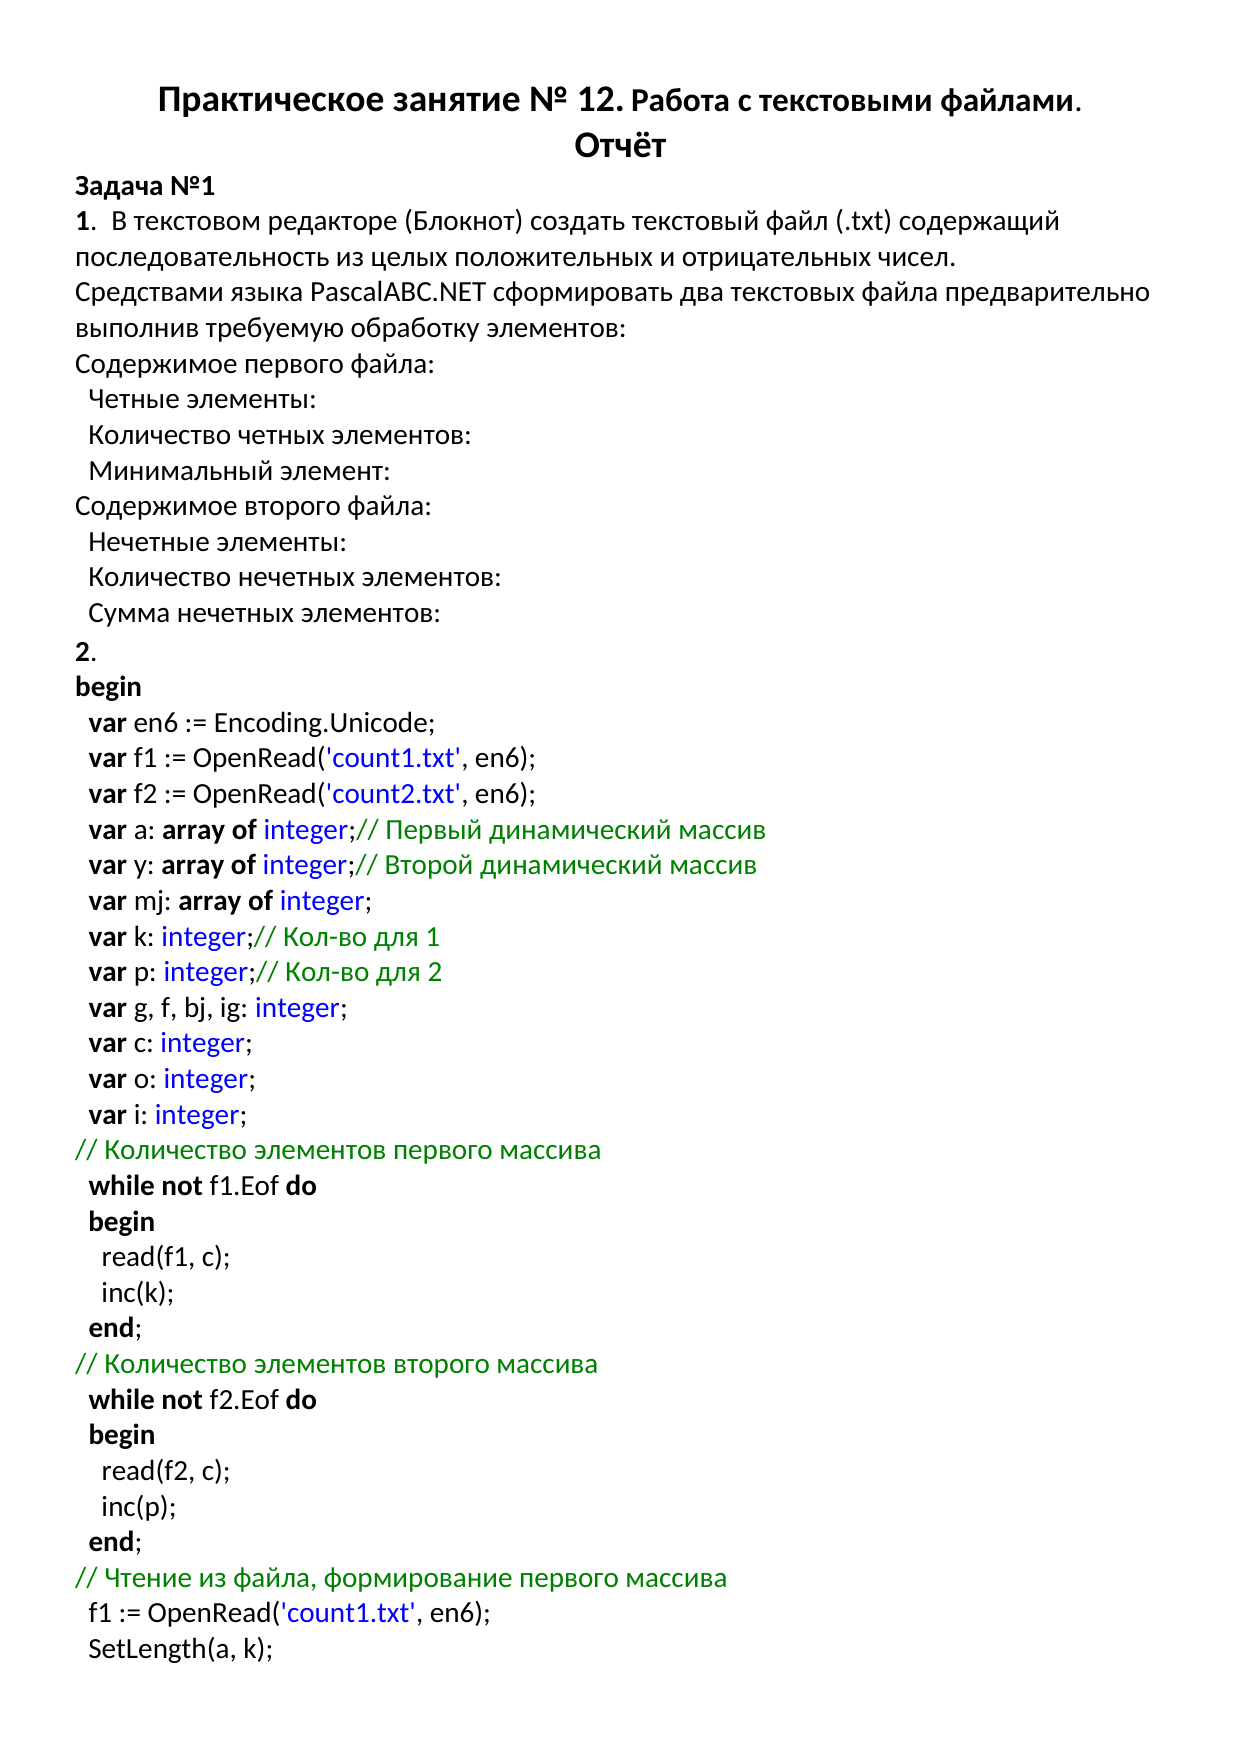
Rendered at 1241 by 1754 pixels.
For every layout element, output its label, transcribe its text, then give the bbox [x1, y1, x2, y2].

text var p: integer;// Кол-во для 2 [75, 953, 1165, 989]
text // Количество элементов второго массива [75, 1345, 1165, 1381]
text Четные элементы: [75, 380, 1165, 416]
text var en6 := Encoding.Unicode; [75, 704, 1165, 739]
text begin [75, 1203, 1165, 1238]
text 2. [75, 633, 1165, 668]
text var a: array of integer;// Первый динамический массив [75, 811, 1165, 846]
text Отчёт [75, 121, 1165, 167]
text Количество четных элементов: [75, 416, 1165, 452]
text read(f2, c); [75, 1452, 1165, 1488]
text Средствами языка PascalABC.NET сформировать два текстовых файла предварительно выполнив требуемую обработку элементов: [75, 273, 1165, 345]
text begin [75, 668, 1165, 704]
text var f1 := OpenRead('count1.txt', en6); [75, 739, 1165, 775]
text begin [75, 1416, 1165, 1452]
text Нечетные элементы: [75, 523, 1165, 558]
text end; [75, 1523, 1165, 1559]
text // Чтение из файла, формирование первого массива [75, 1559, 1165, 1594]
text var y: array of integer;// Второй динамический массив [75, 846, 1165, 882]
text var mj: array of integer; [75, 882, 1165, 918]
text var o: integer; [75, 1060, 1165, 1096]
text var k: integer;// Кол-во для 1 [75, 918, 1165, 953]
text var f2 := OpenRead('count2.txt', en6); [75, 775, 1165, 811]
text Количество нечетных элементов: [75, 558, 1165, 594]
text Содержимое второго файла: [75, 487, 1165, 523]
text end; [75, 1309, 1165, 1345]
text while not f2.Eof do [75, 1381, 1165, 1416]
text read(f1, c); [75, 1238, 1165, 1274]
text f1 := OpenRead('count1.txt', en6); [75, 1594, 1165, 1630]
text var c: integer; [75, 1024, 1165, 1060]
text inc(k); [75, 1274, 1165, 1309]
text Сумма нечетных элементов: [75, 594, 1165, 630]
text // Количество элементов первого массива [75, 1131, 1165, 1167]
text 1. В текстовом редакторе (Блокнот) создать текстовый файл (.txt) содержащий последовательность из целых положительных и отрицательных чисел. [75, 202, 1165, 273]
text SetLength(a, k); [75, 1630, 1165, 1666]
text while not f1.Eof do [75, 1167, 1165, 1203]
text inc(p); [75, 1488, 1165, 1523]
text var i: integer; [75, 1096, 1165, 1131]
text var g, f, bj, ig: integer; [75, 989, 1165, 1024]
text Содержимое первого файла: [75, 345, 1165, 380]
text Практическое занятие № 12. Работа с текстовыми файлами. [75, 75, 1165, 121]
text Минимальный элемент: [75, 452, 1165, 487]
text Задача №1 [75, 167, 1165, 202]
